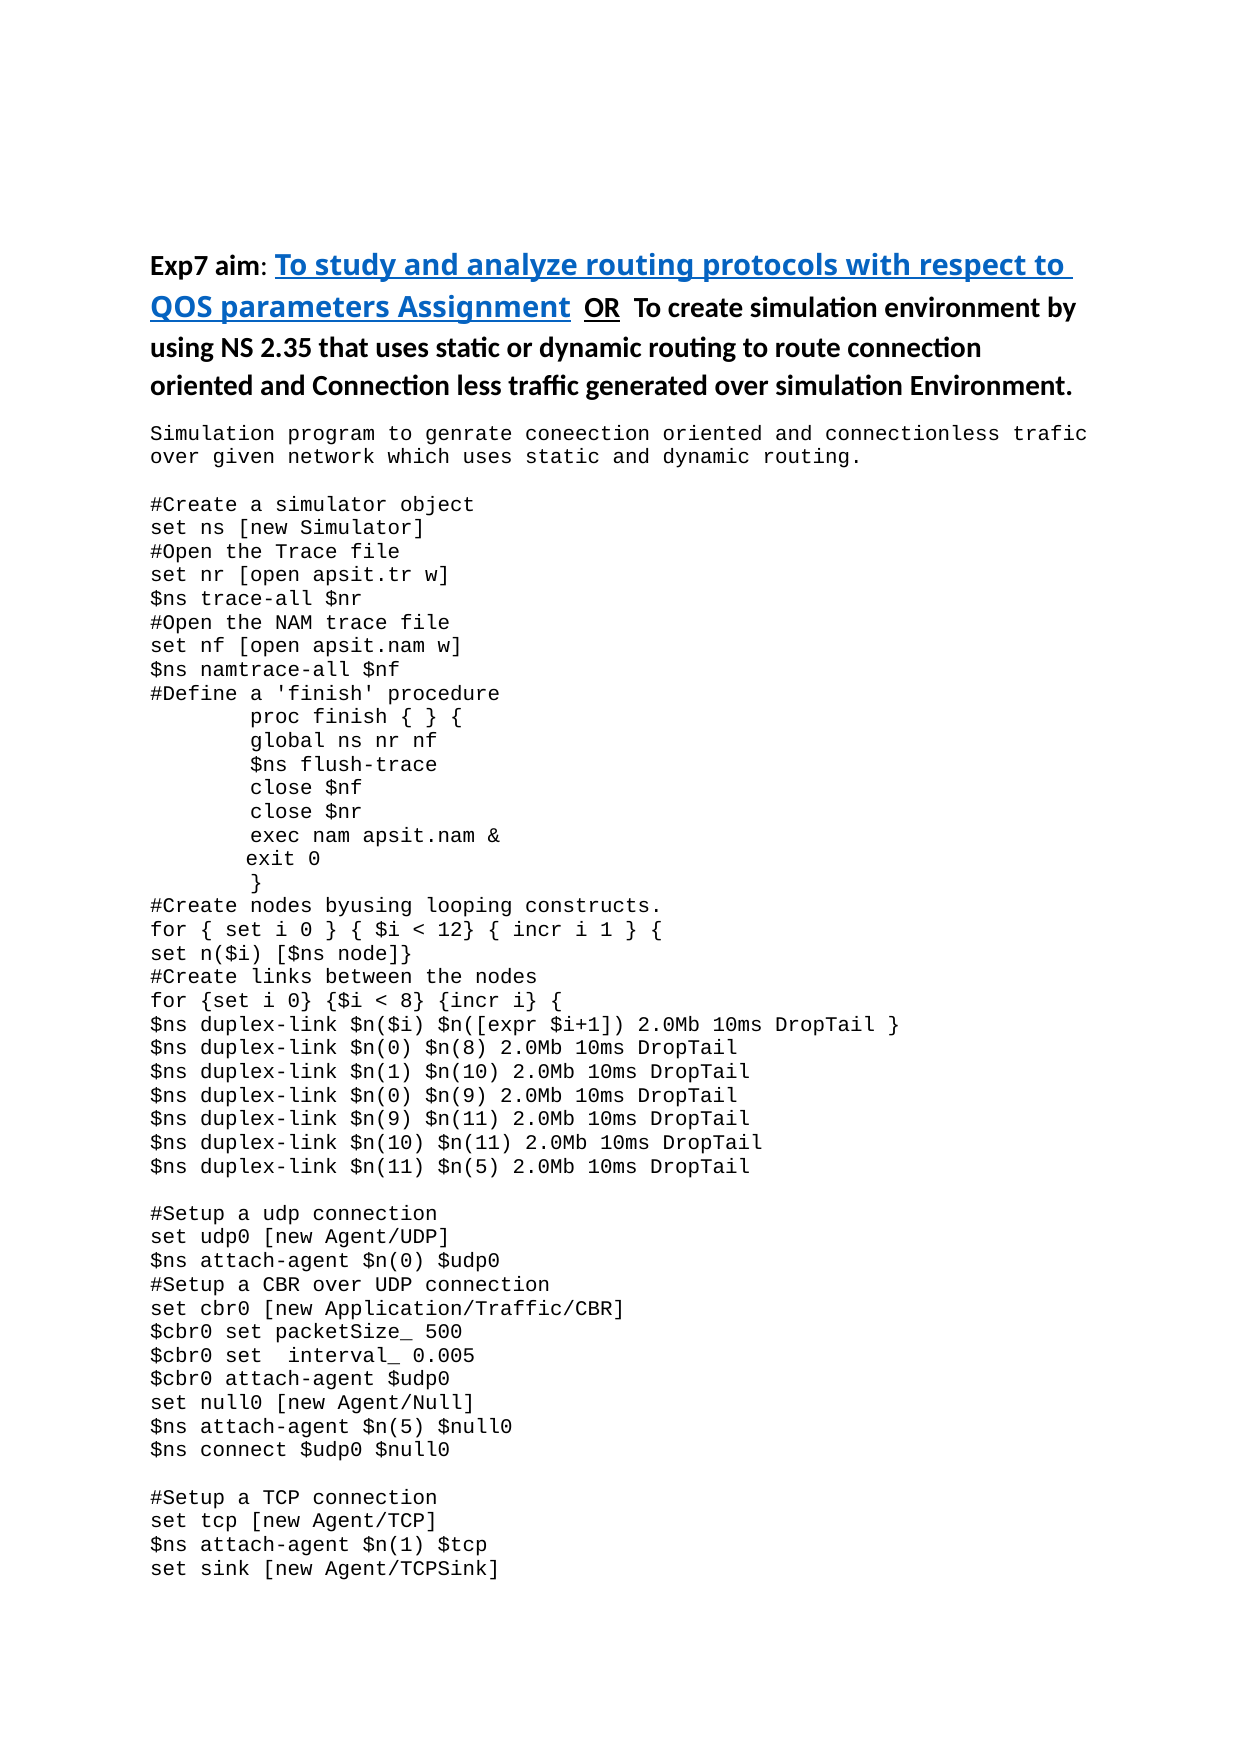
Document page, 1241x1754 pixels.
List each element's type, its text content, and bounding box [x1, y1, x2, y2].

text set n($i) [$ns node]} [150, 943, 1090, 966]
text exit 0 [150, 848, 1090, 872]
text set null0 [new Agent/Null] [150, 1392, 1090, 1416]
text for {set i 0} {$i < 8} {incr i} { [150, 990, 1090, 1014]
text $cbr0 set packetSize_ 500 [150, 1321, 1090, 1345]
text $ns duplex-link $n(10) $n(11) 2.0Mb 10ms DropTail [150, 1132, 1090, 1156]
text set nf [open apsit.nam w] [150, 635, 1090, 659]
text #Open the Trace file [150, 541, 1090, 564]
text $ns attach-agent $n(0) $udp0 [150, 1250, 1090, 1274]
text set tcp [new Agent/TCP] [150, 1510, 1090, 1534]
text #Create nodes byusing looping constructs. [150, 896, 1090, 919]
text $cbr0 set interval_ 0.005 [150, 1345, 1090, 1368]
text Exp7 aim: To study and analyze routing protocols with respect to QOS parameters Assignment OR To create simulation environment by using NS 2.35 that uses static or dynamic routing to route connection oriented and Connection less traffic generated over simulation Environment. [150, 244, 1090, 403]
text set sink [new Agent/TCPSink] [150, 1558, 1090, 1581]
text $ns duplex-link $n(1) $n(10) 2.0Mb 10ms DropTail [150, 1061, 1090, 1085]
text #Setup a udp connection [150, 1203, 1090, 1227]
text $ns duplex-link $n(0) $n(8) 2.0Mb 10ms DropTail [150, 1037, 1090, 1061]
text set nr [open apsit.tr w] [150, 564, 1090, 588]
text #Create a simulator object [150, 493, 1090, 517]
text #Setup a TCP connection [150, 1487, 1090, 1510]
text $ns namtrace-all $nf [150, 659, 1090, 683]
text set cbr0 [new Application/Traffic/CBR] [150, 1297, 1090, 1321]
text } [150, 872, 1090, 896]
text $ns attach-agent $n(1) $tcp [150, 1534, 1090, 1558]
text $cbr0 attach-agent $udp0 [150, 1368, 1090, 1392]
text $ns duplex-link $n(0) $n(9) 2.0Mb 10ms DropTail [150, 1085, 1090, 1108]
text for { set i 0 } { $i < 12} { incr i 1 } { [150, 919, 1090, 943]
text global ns nr nf [150, 730, 1090, 754]
text #Setup a CBR over UDP connection [150, 1274, 1090, 1297]
text set udp0 [new Agent/UDP] [150, 1227, 1090, 1250]
text #Create links between the nodes [150, 966, 1090, 990]
text #Open the NAM trace file [150, 612, 1090, 635]
text set ns [new Simulator] [150, 517, 1090, 541]
text close $nr [150, 801, 1090, 824]
text $ns flush-trace [150, 754, 1090, 777]
text $ns duplex-link $n(9) $n(11) 2.0Mb 10ms DropTail [150, 1108, 1090, 1132]
text exec nam apsit.nam & [150, 824, 1090, 848]
text $ns connect $udp0 $null0 [150, 1439, 1090, 1463]
text #Define a 'finish' procedure [150, 683, 1090, 706]
text $ns duplex-link $n(11) $n(5) 2.0Mb 10ms DropTail [150, 1156, 1090, 1179]
text close $nf [150, 777, 1090, 801]
text Simulation program to genrate coneection oriented and connectionless trafic over given network which uses static and dynamic routing. [150, 423, 1090, 470]
text $ns duplex-link $n($i) $n([expr $i+1]) 2.0Mb 10ms DropTail } [150, 1014, 1090, 1037]
text $ns trace-all $nr [150, 588, 1090, 612]
text $ns attach-agent $n(5) $null0 [150, 1416, 1090, 1439]
text proc finish { } { [150, 706, 1090, 730]
